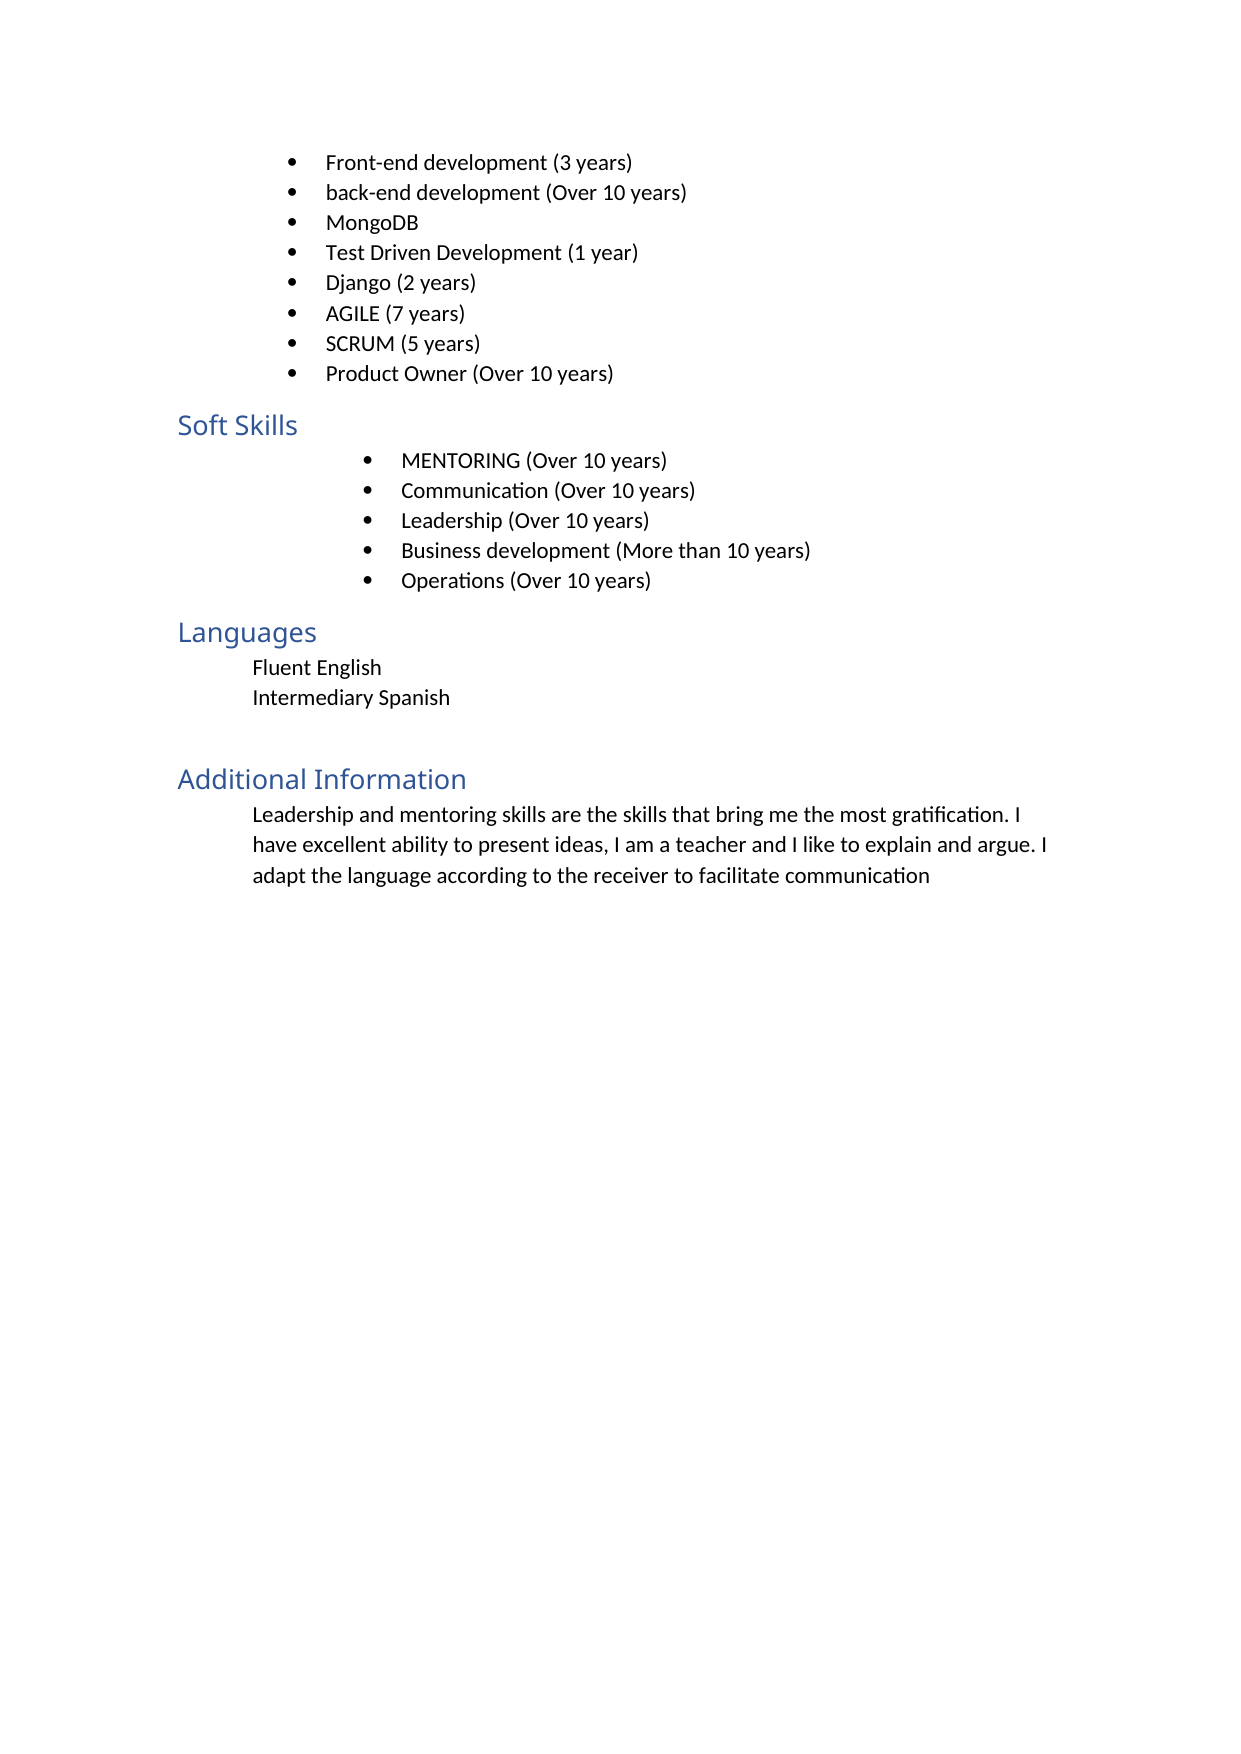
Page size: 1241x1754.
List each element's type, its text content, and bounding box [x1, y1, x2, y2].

list Intermediary Spanish [252, 683, 1063, 711]
list Leadership (Over 10 years) [363, 506, 1063, 534]
list Business development (More than 10 years) [363, 536, 1063, 564]
subtitle Additional Information [177, 761, 1063, 797]
list MENTORING (Over 10 years) [363, 446, 1063, 474]
list SCRUM (5 years) [288, 329, 1063, 357]
list Operations (Over 10 years) [363, 567, 1063, 594]
list back-end development (Over 10 years) [288, 178, 1063, 206]
list Django (2 years) [288, 268, 1063, 296]
subtitle Soft Skills [177, 406, 1063, 443]
list Product Owner (Over 10 years) [288, 359, 1063, 387]
list Leadership and mentoring skills are the skills that bring me the most gratification. I have excellent ability to present ideas, I am a teacher and I like to explain and argue. I adapt the language according to the receiver to facilitate communication [252, 800, 1063, 889]
list Test Driven Development (1 year) [288, 238, 1063, 266]
list MongoDB [288, 208, 1063, 236]
list Front-end development (3 years) [288, 148, 1063, 176]
list Communication (Over 10 years) [363, 476, 1063, 504]
list Fluent English [252, 653, 1063, 681]
list AGILE (7 years) [288, 299, 1063, 327]
subtitle Languages [177, 613, 1063, 650]
